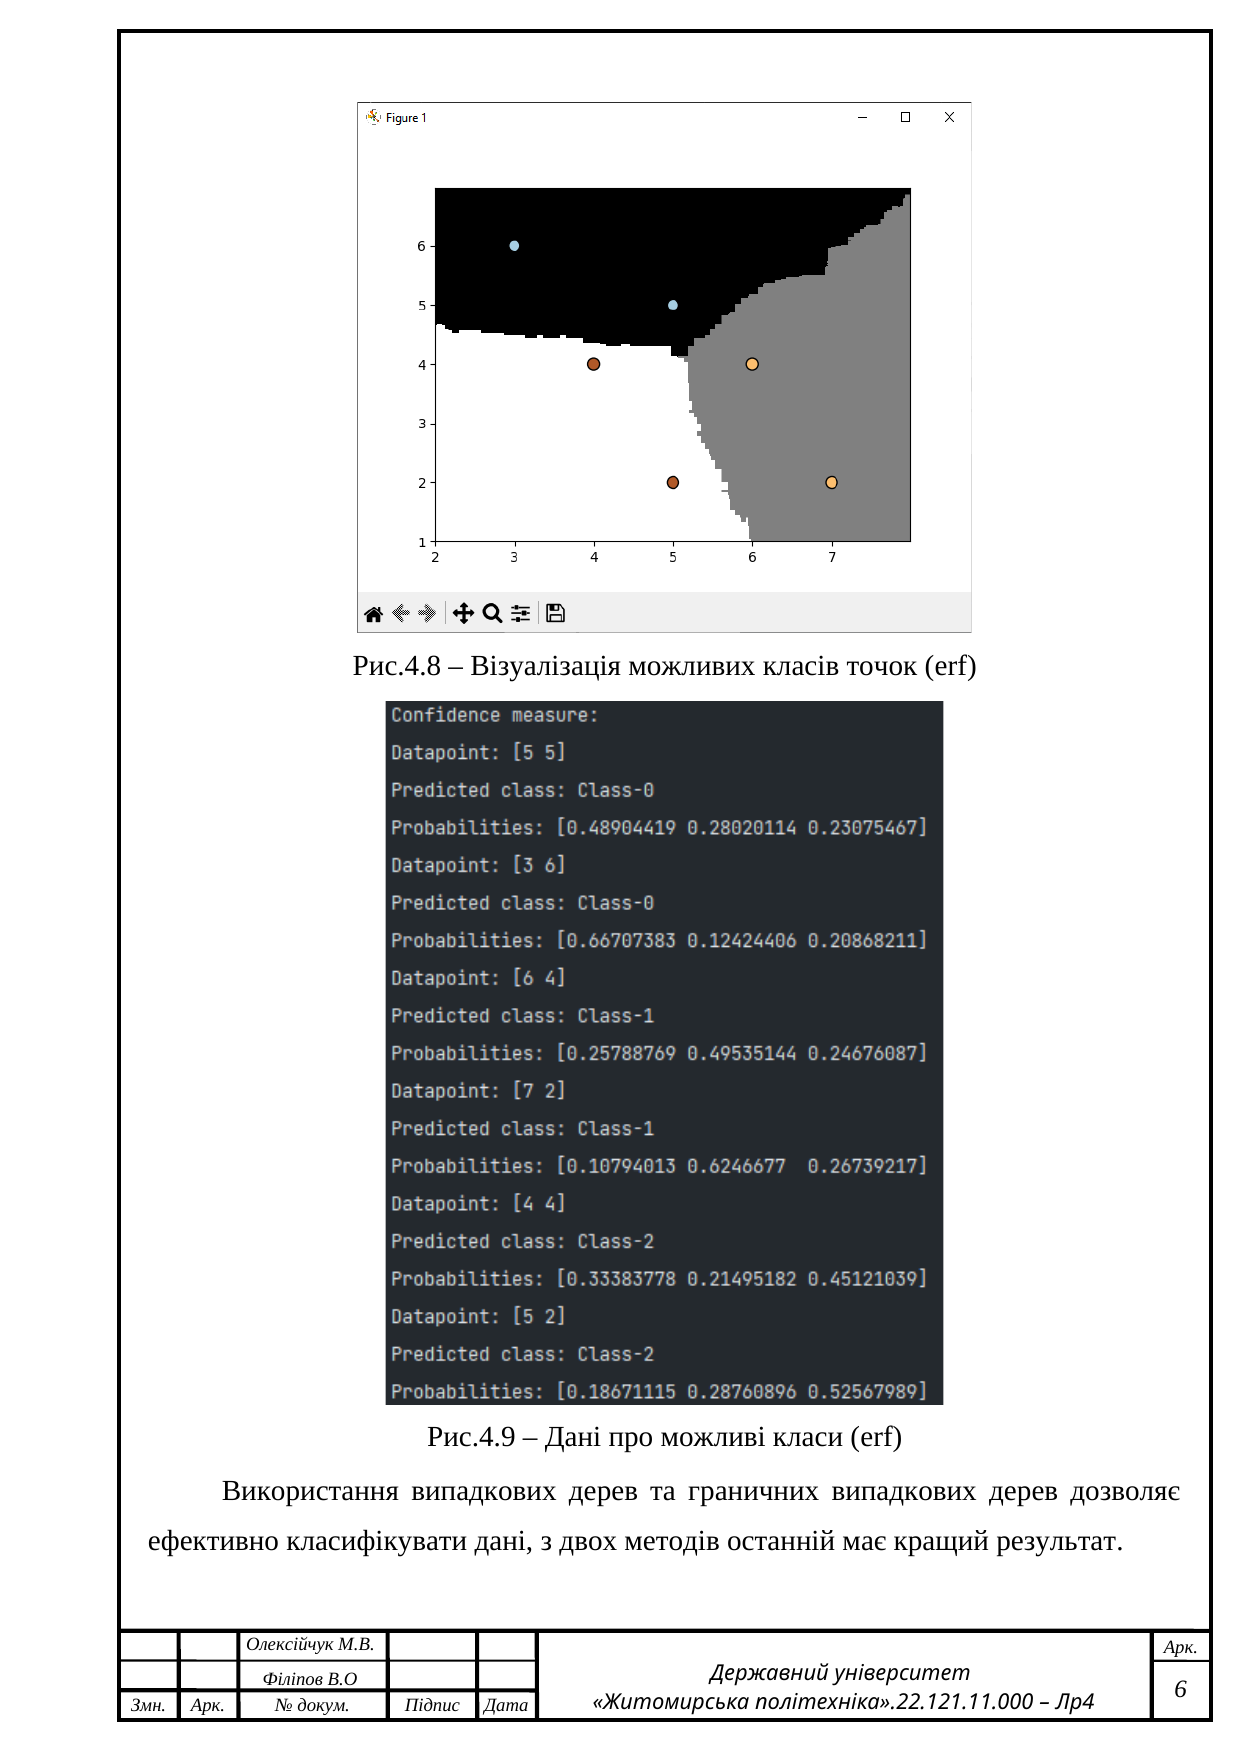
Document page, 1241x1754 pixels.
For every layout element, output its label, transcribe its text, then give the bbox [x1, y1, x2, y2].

picture [385, 701, 944, 1405]
picture [357, 102, 972, 633]
text Рис.4.9 – Дані про можливі класи (erf) [148, 1419, 1181, 1453]
text Рис.4.8 – Візуалізація можливих класів точок (erf) [148, 648, 1181, 681]
text Використання випадкових дерев та граничних випадкових дерев дозволяє ефективно класифікувати дані, з двох методів останній має кращий результат. [148, 1473, 1181, 1557]
